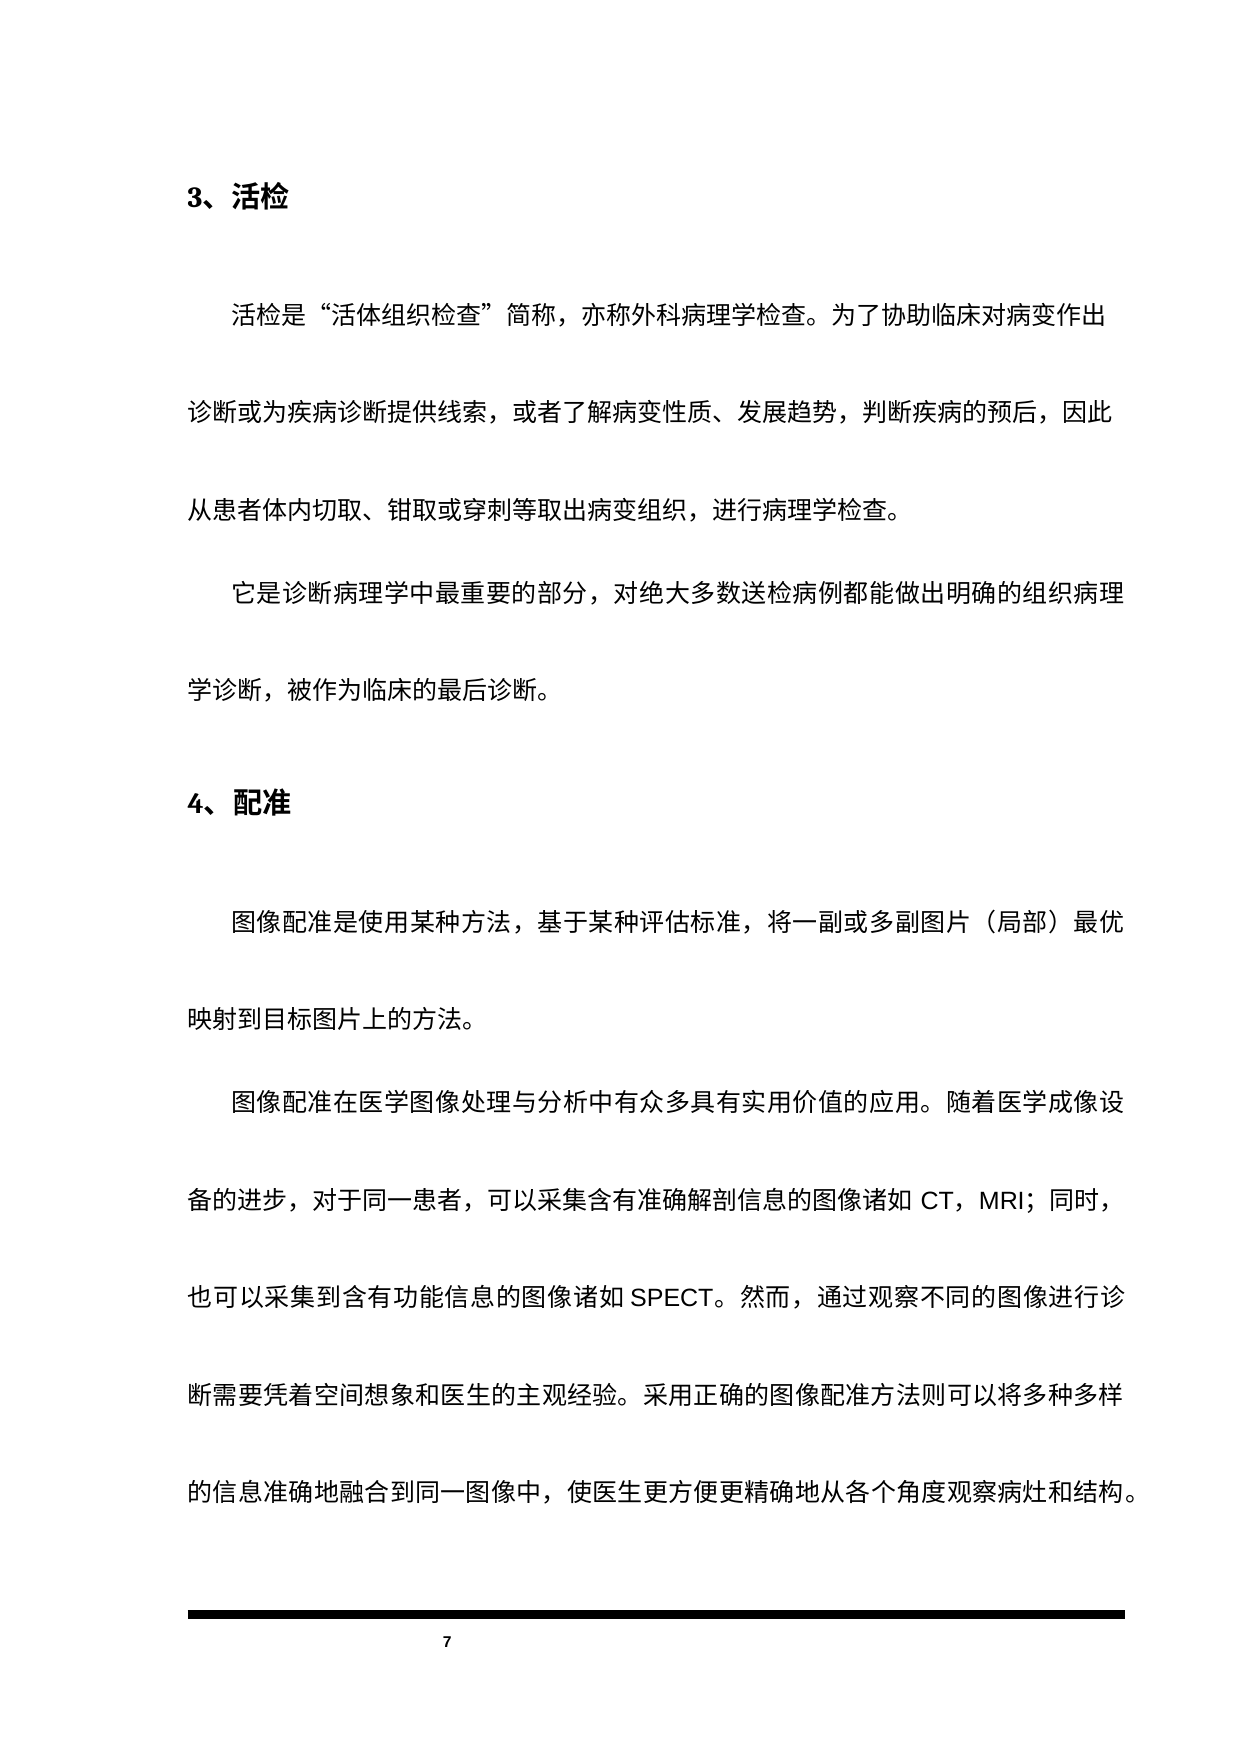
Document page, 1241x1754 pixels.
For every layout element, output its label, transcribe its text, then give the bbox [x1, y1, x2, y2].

text 它是诊断病理学中最重要的部分，对绝大多数送检病例都能做出明确的组织病理学诊断，被作为临床的最后诊断。 [187, 559, 1125, 721]
text 活检是“活体组织检查”简称，亦称外科病理学检查。为了协助临床对病变作出诊断或为疾病诊断提供线索，或者了解病变性质、发展趋势，判断疾病的预后，因此从患者体内切取、钳取或穿刺等取出病变组织，进行病理学检查。 [187, 281, 1125, 541]
text 图像配准是使用某种方法，基于某种评估标准，将一副或多副图片（局部）最优映射到目标图片上的方法。 [187, 888, 1125, 1050]
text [187, 1068, 1125, 1523]
subtitle 3、活检 [187, 162, 1125, 227]
subtitle 4、配准 [187, 769, 1125, 834]
